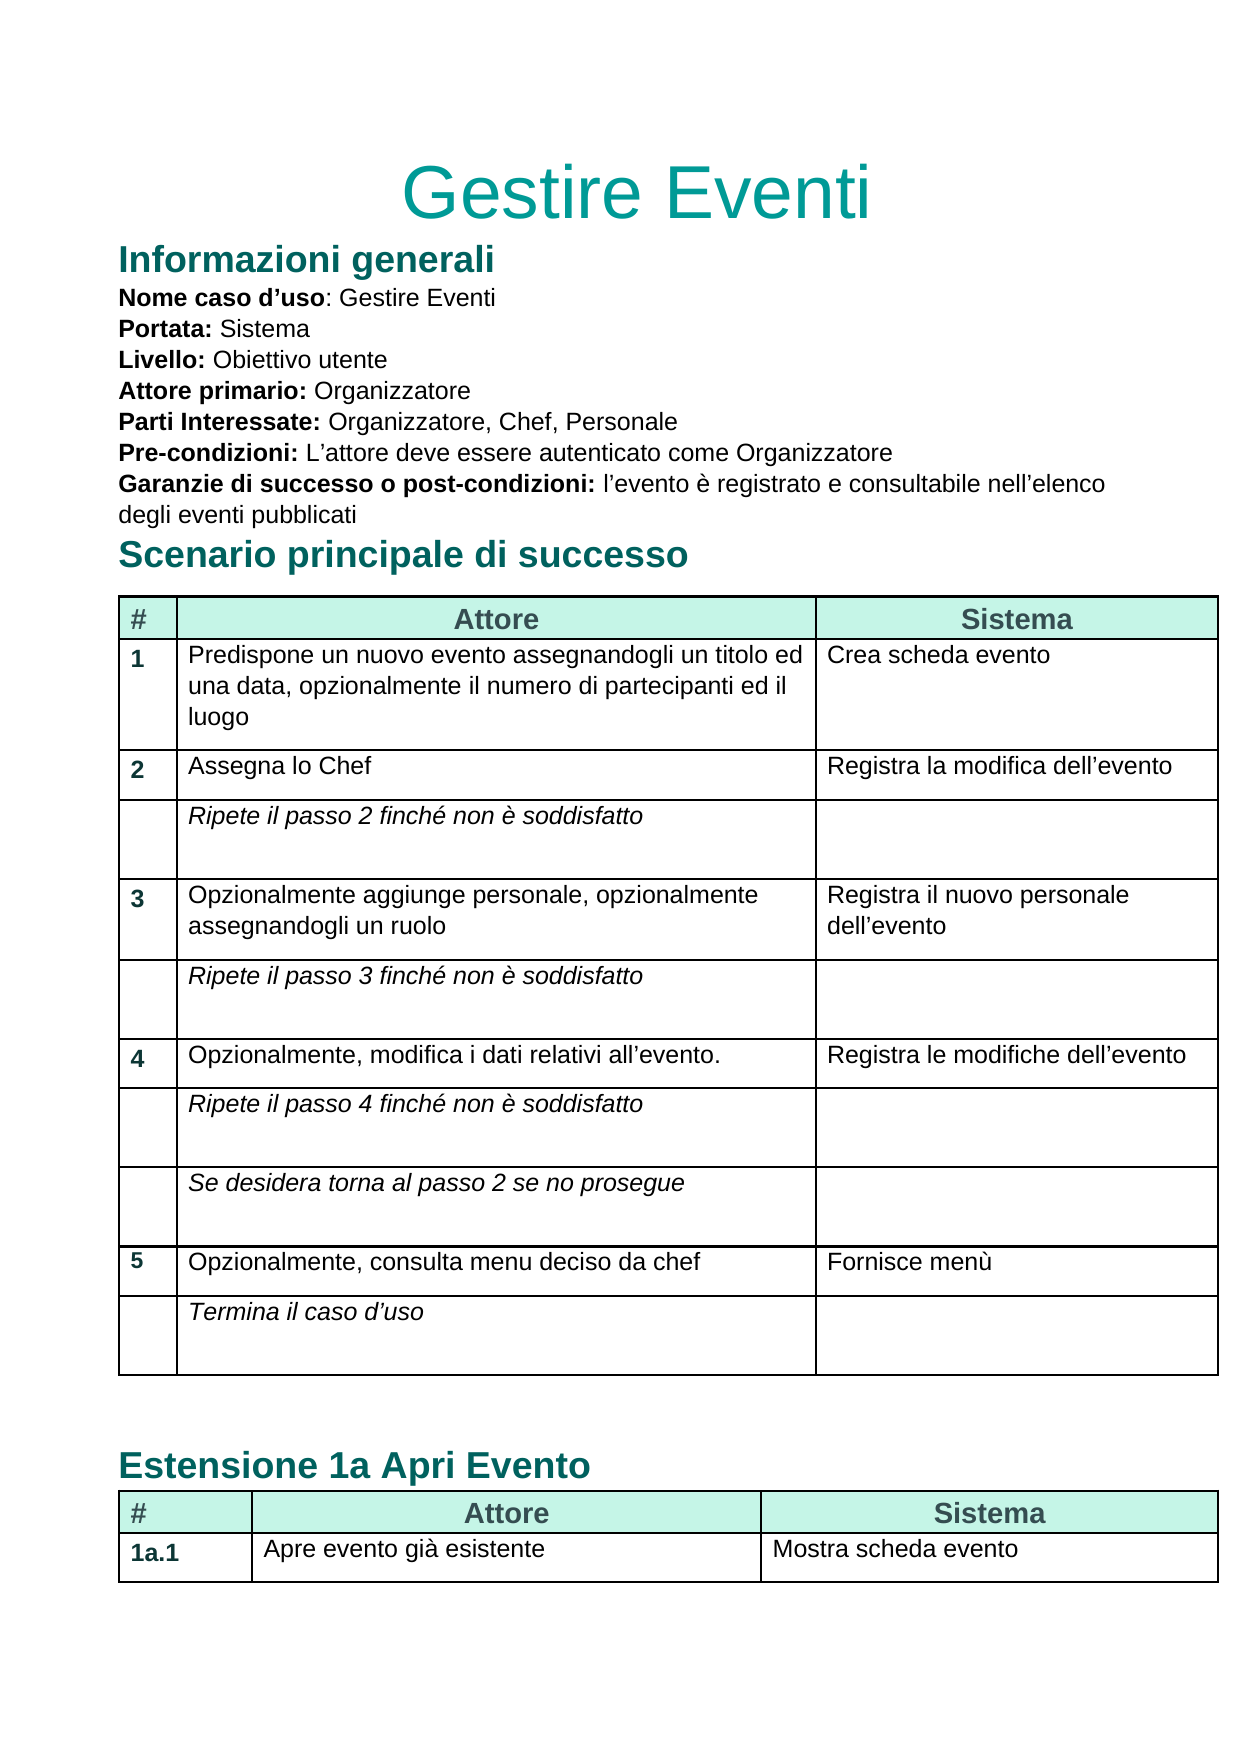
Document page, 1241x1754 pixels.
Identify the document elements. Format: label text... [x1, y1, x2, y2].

table_cell [817, 1168, 1217, 1245]
table_cell [120, 1297, 176, 1374]
table_cell Ripete il passo 3 finché non è soddisfatto [178, 961, 815, 1038]
table_cell Ripete il passo 2 finché non è soddisfatto [178, 801, 815, 878]
table_cell [120, 961, 176, 1038]
table_cell Se desidera torna al passo 2 se no prosegue [178, 1168, 815, 1245]
table_cell [817, 801, 1217, 878]
table_cell Fornisce menù [817, 1248, 1217, 1295]
table_cell [120, 1168, 176, 1245]
table_cell 3 [120, 880, 176, 958]
table_header Sistema [762, 1492, 1217, 1532]
table_cell 2 [120, 751, 176, 799]
table_header # [120, 598, 176, 638]
table_cell 1a.1 [120, 1534, 251, 1581]
table_header Sistema [817, 598, 1217, 638]
table_cell 1 [120, 640, 176, 749]
table_cell [120, 801, 176, 878]
table_cell Registra il nuovo personale dell’evento [817, 880, 1217, 958]
table_cell [817, 1297, 1217, 1374]
table_header Attore [253, 1492, 760, 1532]
table_cell Registra la modifica dell’evento [817, 751, 1217, 799]
table_cell Opzionalmente, modifica i dati relativi all’evento. [178, 1040, 815, 1087]
table_cell Assegna lo Chef [178, 751, 815, 799]
table_cell Predispone un nuovo evento assegnandogli un titolo ed una data, opzionalmente il numero di partecipanti ed il luogo [178, 640, 815, 749]
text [118, 148, 1122, 575]
table_cell Crea scheda evento [817, 640, 1217, 749]
table_cell [817, 961, 1217, 1038]
table_cell Apre evento già esistente [253, 1534, 760, 1581]
table_header # [120, 1492, 251, 1532]
table_header Attore [178, 598, 815, 638]
table_cell Registra le modifiche dell’evento [817, 1040, 1217, 1087]
table_cell [120, 1089, 176, 1166]
table_cell Termina il caso d’uso [178, 1297, 815, 1374]
table_cell Opzionalmente, consulta menu deciso da chef [178, 1248, 815, 1295]
subtitle Estensione 1a Apri Evento [118, 1401, 1122, 1486]
table_cell 4 [120, 1040, 176, 1087]
table_cell 5 [120, 1248, 176, 1295]
table_cell [817, 1089, 1217, 1166]
table_cell Opzionalmente aggiunge personale, opzionalmente assegnandogli un ruolo [178, 880, 815, 958]
table_cell Mostra scheda evento [762, 1534, 1217, 1581]
table_cell Ripete il passo 4 finché non è soddisfatto [178, 1089, 815, 1166]
